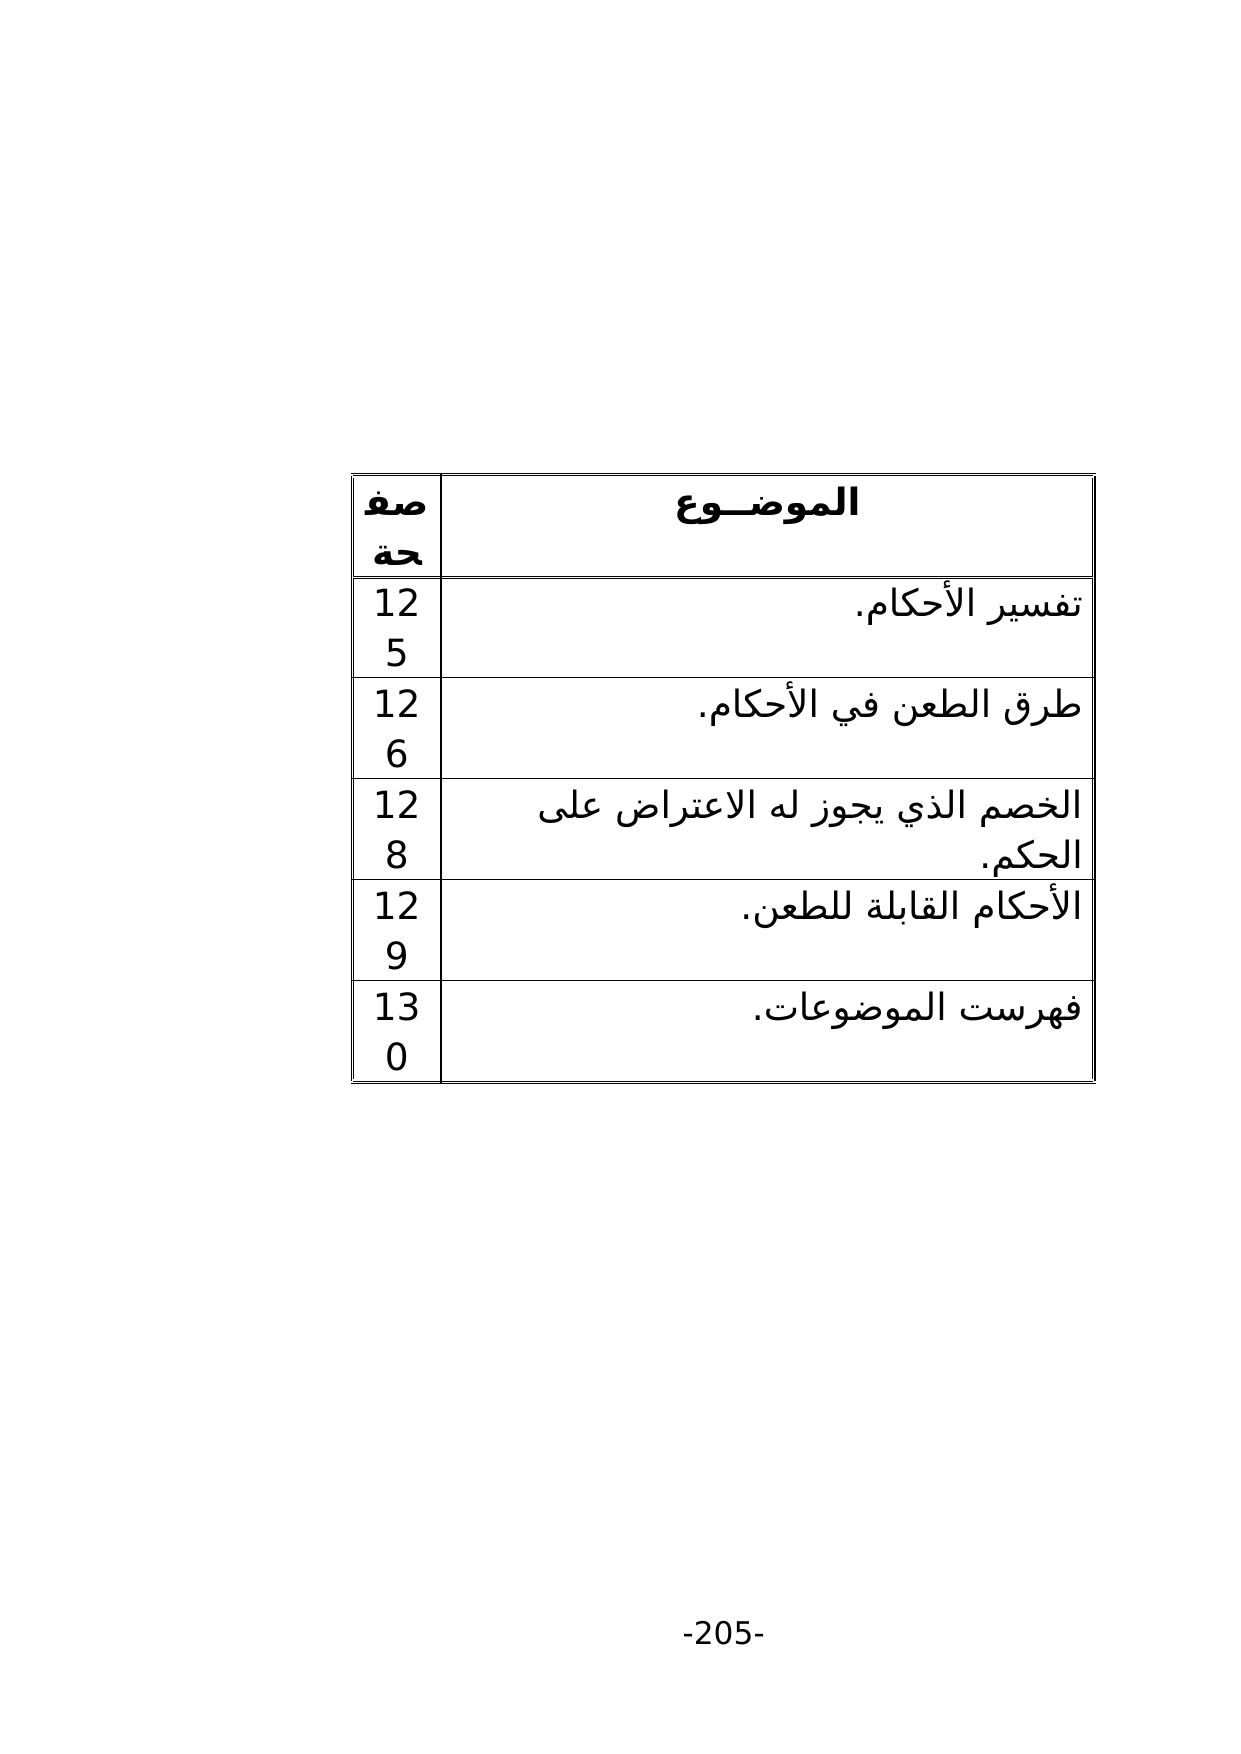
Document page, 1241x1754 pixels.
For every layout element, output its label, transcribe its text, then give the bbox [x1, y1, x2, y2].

table_cell 130 [353, 981, 440, 1081]
table_cell الخصم الذي يجوز له الاعتراض على الحكم. [442, 779, 1092, 879]
table_cell الأحكام القابلة للطعن. [442, 880, 1092, 980]
table_cell فهرست الموضوعات. [442, 981, 1094, 1081]
table_cell 128 [354, 779, 440, 879]
table_cell طرق الطعن في الأحكام. [442, 678, 1092, 778]
table_cell تفسير الأحكام. [442, 579, 1092, 677]
table_cell 125 [354, 579, 440, 677]
table_header الموضــوع [442, 474, 1094, 576]
table_header صفحة [353, 476, 440, 576]
table_cell 129 [354, 880, 440, 980]
table_cell 126 [354, 678, 440, 778]
